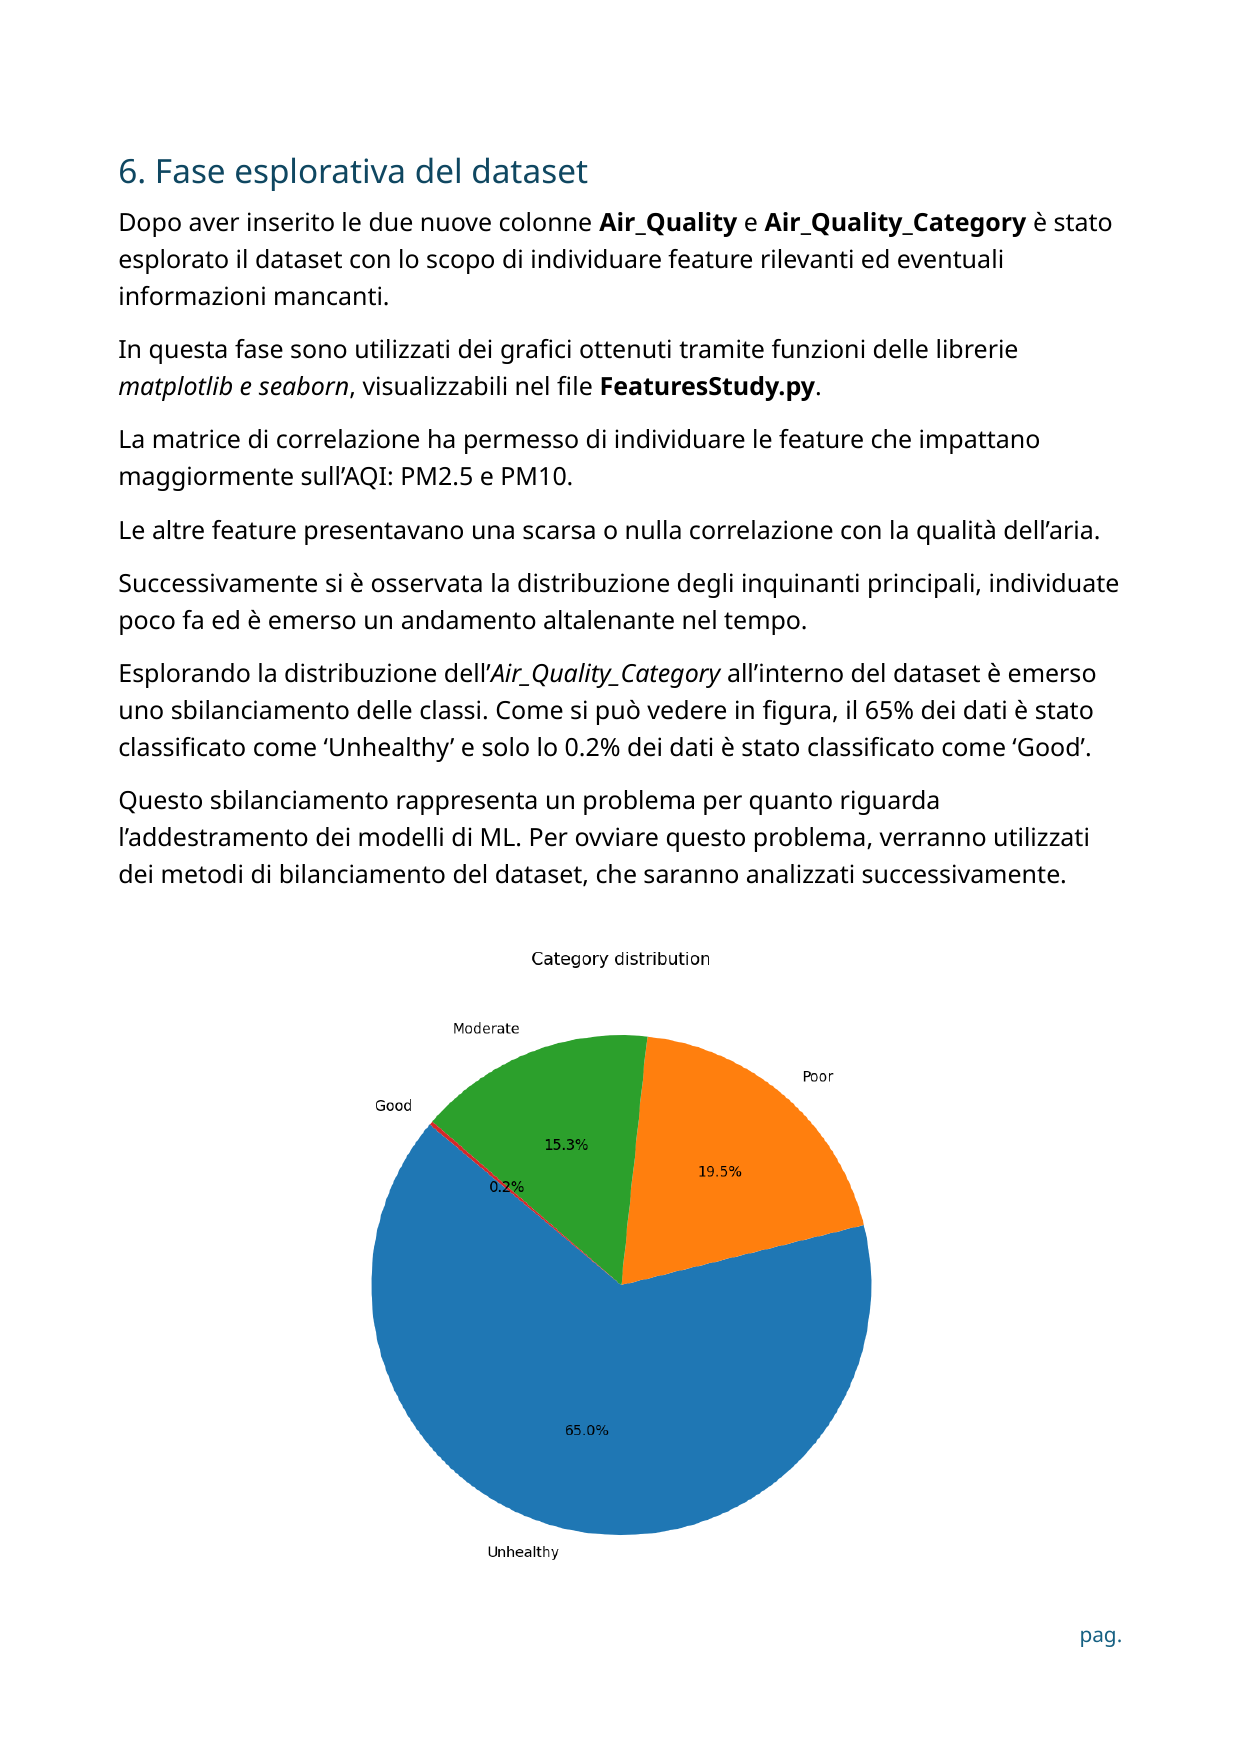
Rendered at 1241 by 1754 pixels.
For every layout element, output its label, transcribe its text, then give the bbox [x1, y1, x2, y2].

text Dopo aver inserito le due nuove colonne Air_Quality e Air_Quality_Category è stato esplorato il dataset con lo scopo di individuare feature rilevanti ed eventuali informazioni mancanti. [118, 205, 1122, 312]
text Esplorando la distribuzione dell’Air_Quality_Category all’interno del dataset è emerso uno sbilanciamento delle classi. Come si può vedere in figura, il 65% dei dati è stato classificato come ‘Unhealthy’ e solo lo 0.2% dei dati è stato classificato come ‘Good’. [118, 656, 1122, 763]
text Le altre feature presentavano una scarsa o nulla correlazione con la qualità dell’aria. [118, 512, 1122, 546]
text La matrice di correlazione ha permesso di individuare le feature che impattano maggiormente sull’AQI: PM2.5 e PM10. [118, 422, 1122, 493]
text Questo sbilanciamento rappresenta un problema per quanto riguarda l’addestramento dei modelli di ML. Per ovviare questo problema, verranno utilizzati dei metodi di bilanciamento del dataset, che saranno analizzati successivamente. [118, 783, 1122, 891]
subtitle 6. Fase esplorativa del dataset [118, 148, 1122, 193]
text Successivamente si è osservata la distribuzione degli inquinanti principali, individuate poco fa ed è emerso un andamento altalenante nel tempo. [118, 566, 1122, 637]
picture [273, 910, 967, 1607]
text In questa fase sono utilizzati dei grafici ottenuti tramite funzioni delle librerie matplotlib e seaborn, visualizzabili nel file FeaturesStudy.py. [118, 332, 1122, 403]
